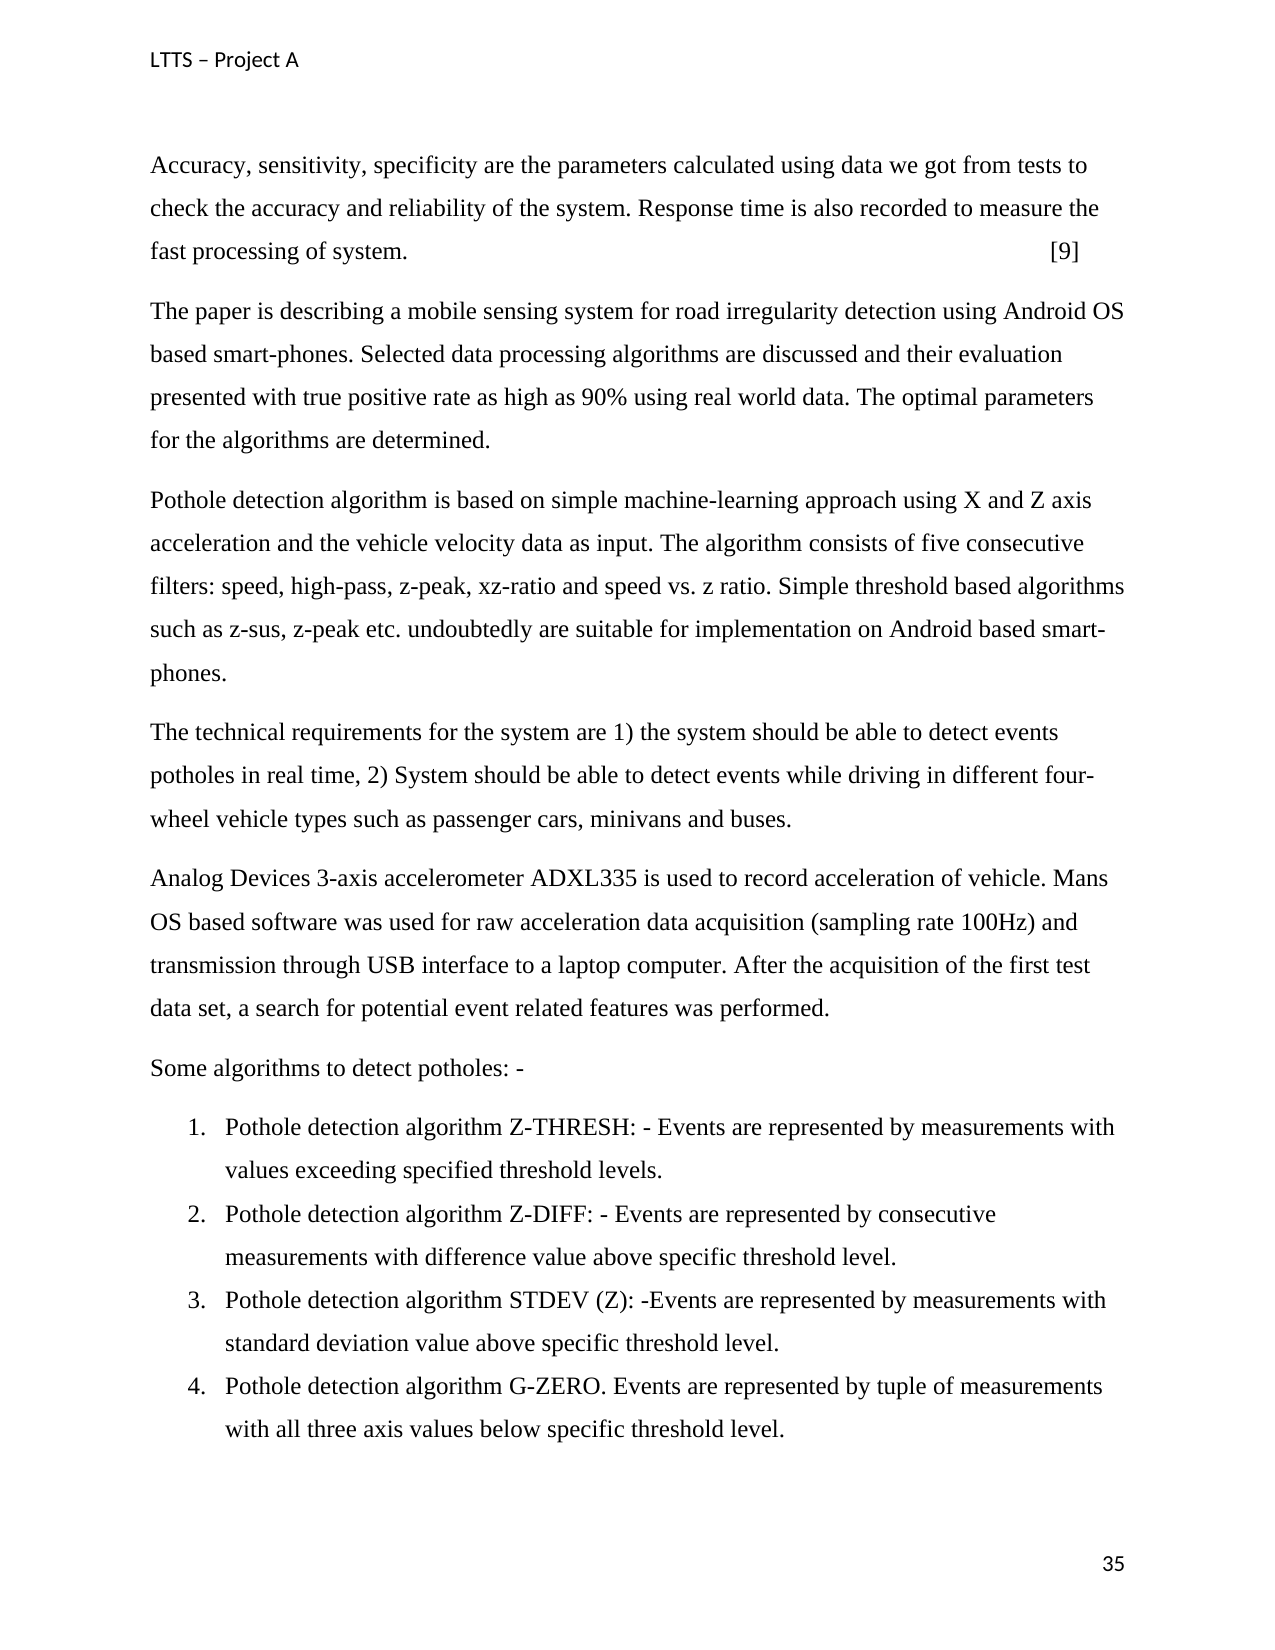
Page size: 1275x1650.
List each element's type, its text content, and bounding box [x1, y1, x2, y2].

text Some algorithms to detect potholes: - [150, 1053, 1125, 1081]
text The paper is describing a mobile sensing system for road irregularity detection using Android OS based smart-phones. Selected data processing algorithms are discussed and their evaluation presented with true positive rate as high as 90% using real world data. The optimal parameters for the algorithms are determined. [150, 296, 1125, 454]
text The technical requirements for the system are 1) the system should be able to detect events potholes in real time, 2) System should be able to detect events while driving in different four-wheel vehicle types such as passenger cars, minivans and buses. [150, 717, 1125, 832]
text Accuracy, sensitivity, specificity are the parameters calculated using data we got from tests to check the accuracy and reliability of the system. Response time is also recorded to measure the fast processing of system. [9] [150, 150, 1125, 265]
text Pothole detection algorithm is based on simple machine-learning approach using X and Z axis acceleration and the vehicle velocity data as input. The algorithm consists of five consecutive filters: speed, high-pass, z-peak, xz-ratio and speed vs. z ratio. Simple threshold based algorithms such as z-sus, z-peak etc. undoubtedly are suitable for implementation on Android based smart-phones. [150, 485, 1125, 686]
text Analog Devices 3-axis accelerometer ADXL335 is used to record acceleration of vehicle. Mans OS based software was used for raw acceleration data acquisition (sampling rate 100Hz) and transmission through USB interface to a laptop computer. After the acquisition of the first test data set, a search for potential event related features was performed. [150, 863, 1125, 1022]
list Pothole detection algorithm Z-THRESH: - Events are represented by measurements with values exceeding specified threshold levels. [187, 1112, 1125, 1184]
list Pothole detection algorithm STDEV (Z): -Events are represented by measurements with standard deviation value above specific threshold level. [187, 1285, 1125, 1357]
list Pothole detection algorithm G-ZERO. Events are represented by tuple of measurements with all three axis values below specific threshold level. [187, 1371, 1125, 1443]
list Pothole detection algorithm Z-DIFF: - Events are represented by consecutive measurements with difference value above specific threshold level. [187, 1199, 1125, 1271]
